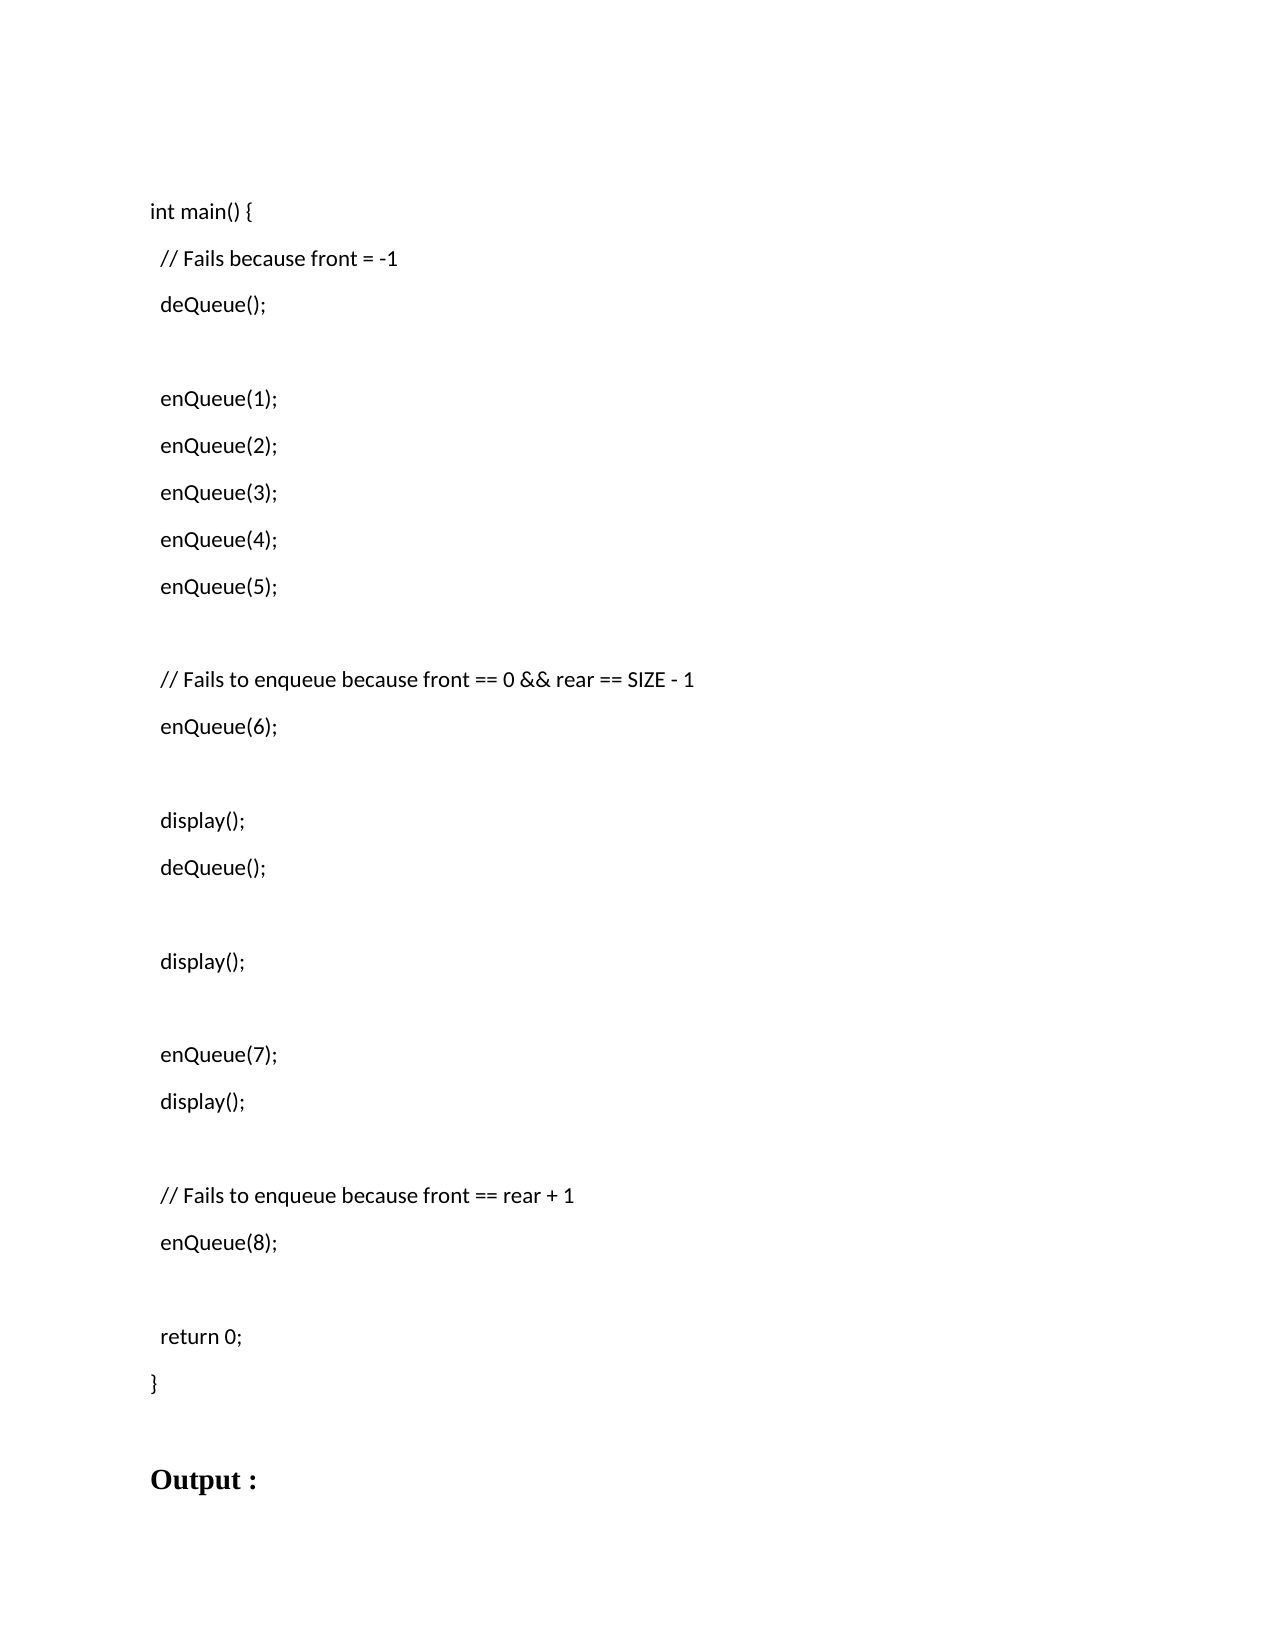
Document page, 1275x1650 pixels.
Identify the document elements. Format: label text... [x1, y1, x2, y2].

text // Fails to enqueue because front == 0 && rear == SIZE - 1 [150, 666, 1125, 694]
text deQueue(); [150, 853, 1125, 881]
text display(); [150, 1087, 1125, 1116]
text display(); [150, 947, 1125, 975]
text int main() { [150, 197, 1125, 225]
text return 0; [150, 1322, 1125, 1350]
text // Fails because front = -1 [150, 244, 1125, 272]
text } [150, 1369, 1125, 1397]
text enQueue(7); [150, 1041, 1125, 1069]
text enQueue(2); [150, 431, 1125, 459]
text enQueue(1); [150, 384, 1125, 412]
text enQueue(5); [150, 572, 1125, 600]
text // Fails to enqueue because front == rear + 1 [150, 1181, 1125, 1209]
text Output : [150, 1462, 1125, 1496]
text deQueue(); [150, 291, 1125, 319]
text enQueue(3); [150, 478, 1125, 506]
text display(); [150, 806, 1125, 834]
text enQueue(6); [150, 712, 1125, 741]
text enQueue(4); [150, 525, 1125, 553]
text enQueue(8); [150, 1228, 1125, 1256]
